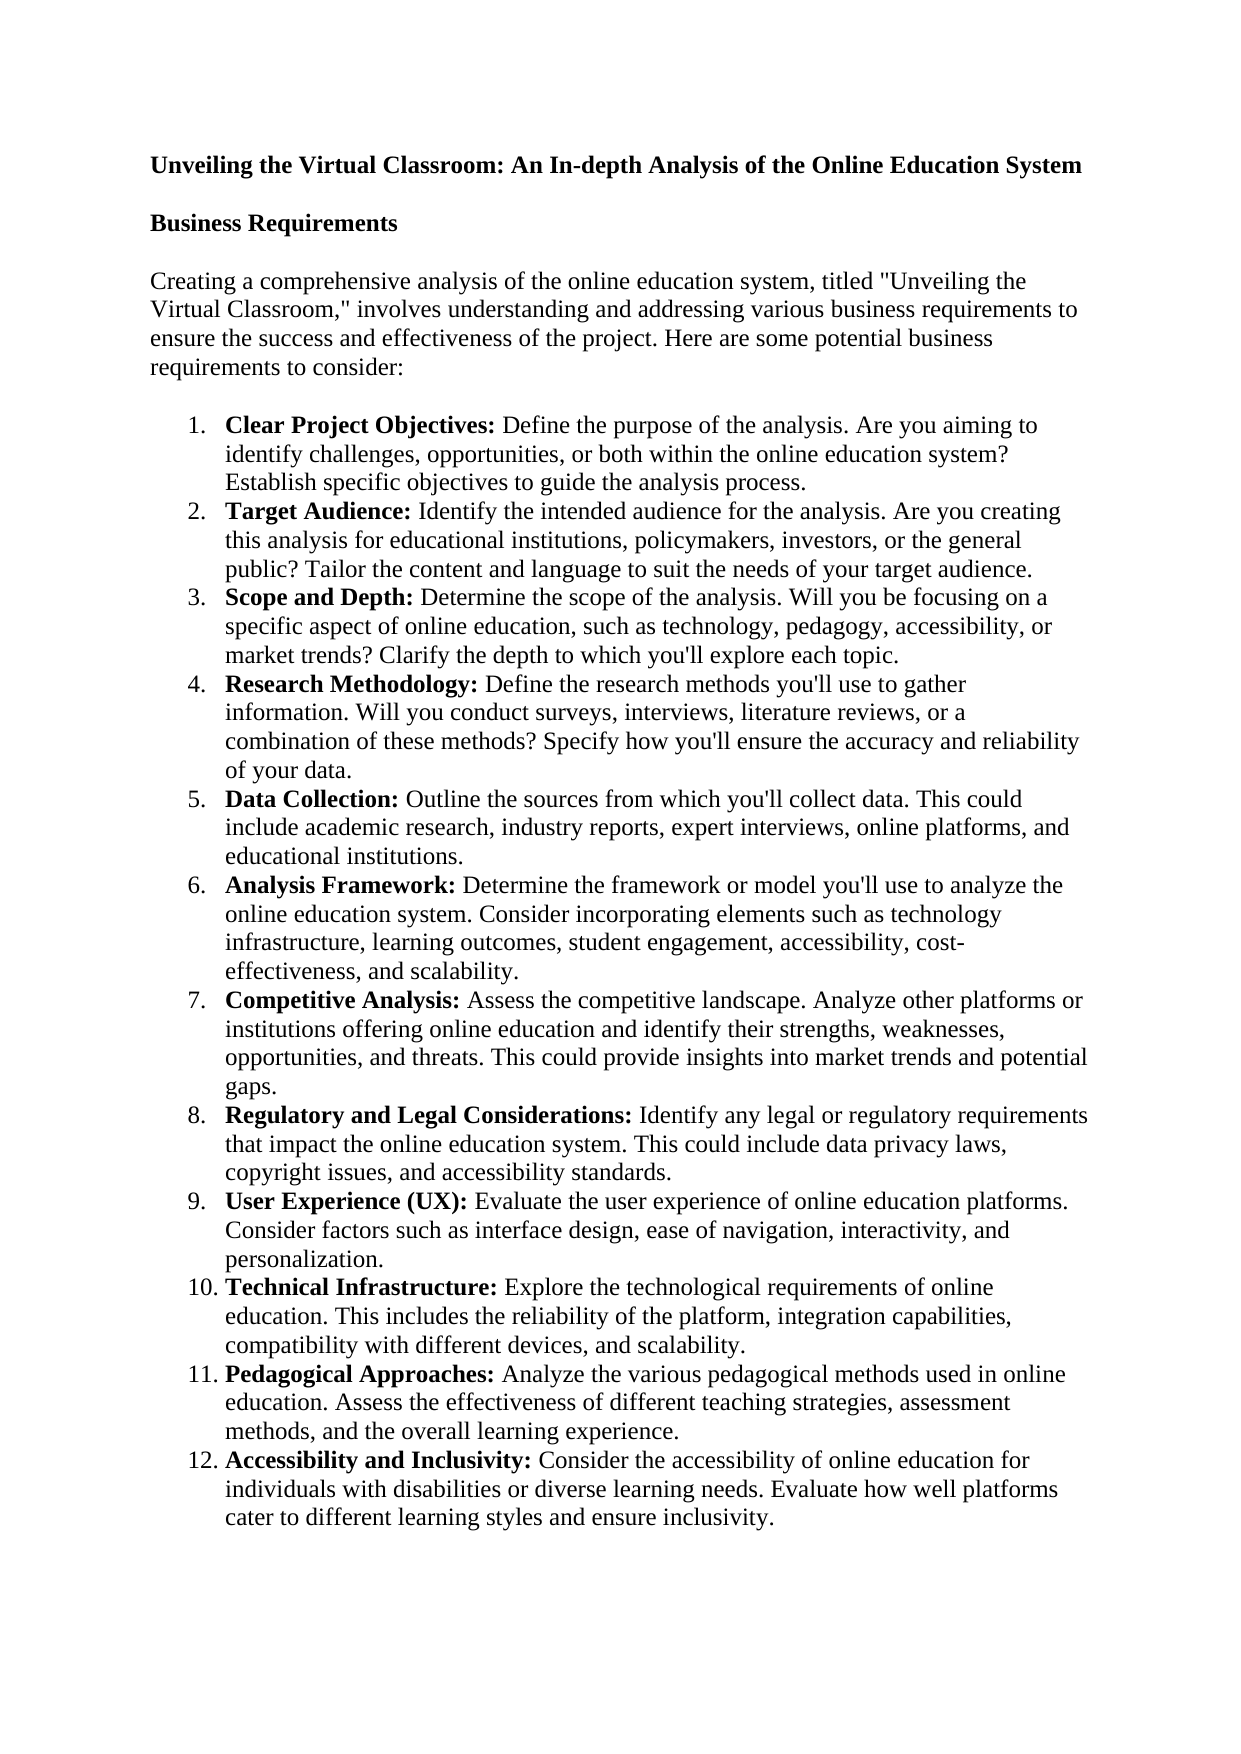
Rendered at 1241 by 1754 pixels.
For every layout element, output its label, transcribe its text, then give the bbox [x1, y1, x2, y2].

text Creating a comprehensive analysis of the online education system, titled "Unveiling the Virtual Classroom," involves understanding and addressing various business requirements to ensure the success and effectiveness of the project. Here are some potential business requirements to consider: [150, 266, 1090, 381]
list Competitive Analysis: Assess the competitive landscape. Analyze other platforms or institutions offering online education and identify their strengths, weaknesses, opportunities, and threats. This could provide insights into market trends and potential gaps. [187, 1160, 1090, 1275]
list Scope and Depth: Determine the scope of the analysis. Will you be focusing on a specific aspect of online education, such as technology, pedagogy, accessibility, or market trends? Clarify the depth to which you'll explore each topic. [187, 641, 1090, 727]
list Research Methodology: Define the research methods you'll use to gather information. Will you conduct surveys, interviews, literature reviews, or a combination of these methods? Specify how you'll ensure the accuracy and reliability of your data. [187, 756, 1090, 871]
list Data Collection: Outline the sources from which you'll collect data. This could include academic research, industry reports, expert interviews, online platforms, and educational institutions. [187, 900, 1090, 987]
list Regulatory and Legal Considerations: Identify any legal or regulatory requirements that impact the online education system. This could include data privacy laws, copyright issues, and accessibility standards. [187, 1304, 1090, 1390]
text Business Requirements [150, 208, 1090, 237]
text Unveiling the Virtual Classroom: An In-depth Analysis of the Online Education System [150, 150, 1090, 179]
list Analysis Framework: Determine the framework or model you'll use to analyze the online education system. Consider incorporating elements such as technology infrastructure, learning outcomes, student engagement, accessibility, cost-effectiveness, and scalability. [187, 1016, 1090, 1131]
list Target Audience: Identify the intended audience for the analysis. Are you creating this analysis for educational institutions, policymakers, investors, or the general public? Tailor the content and language to suit the needs of your target audience. [187, 525, 1090, 612]
list Clear Project Objectives: Define the purpose of the analysis. Are you aiming to identify challenges, opportunities, or both within the online education system? Establish specific objectives to guide the analysis process. [187, 410, 1090, 496]
list User Experience (UX): Evaluate the user experience of online education platforms. Consider factors such as interface design, ease of navigation, interactivity, and personalization. [187, 1419, 1090, 1506]
